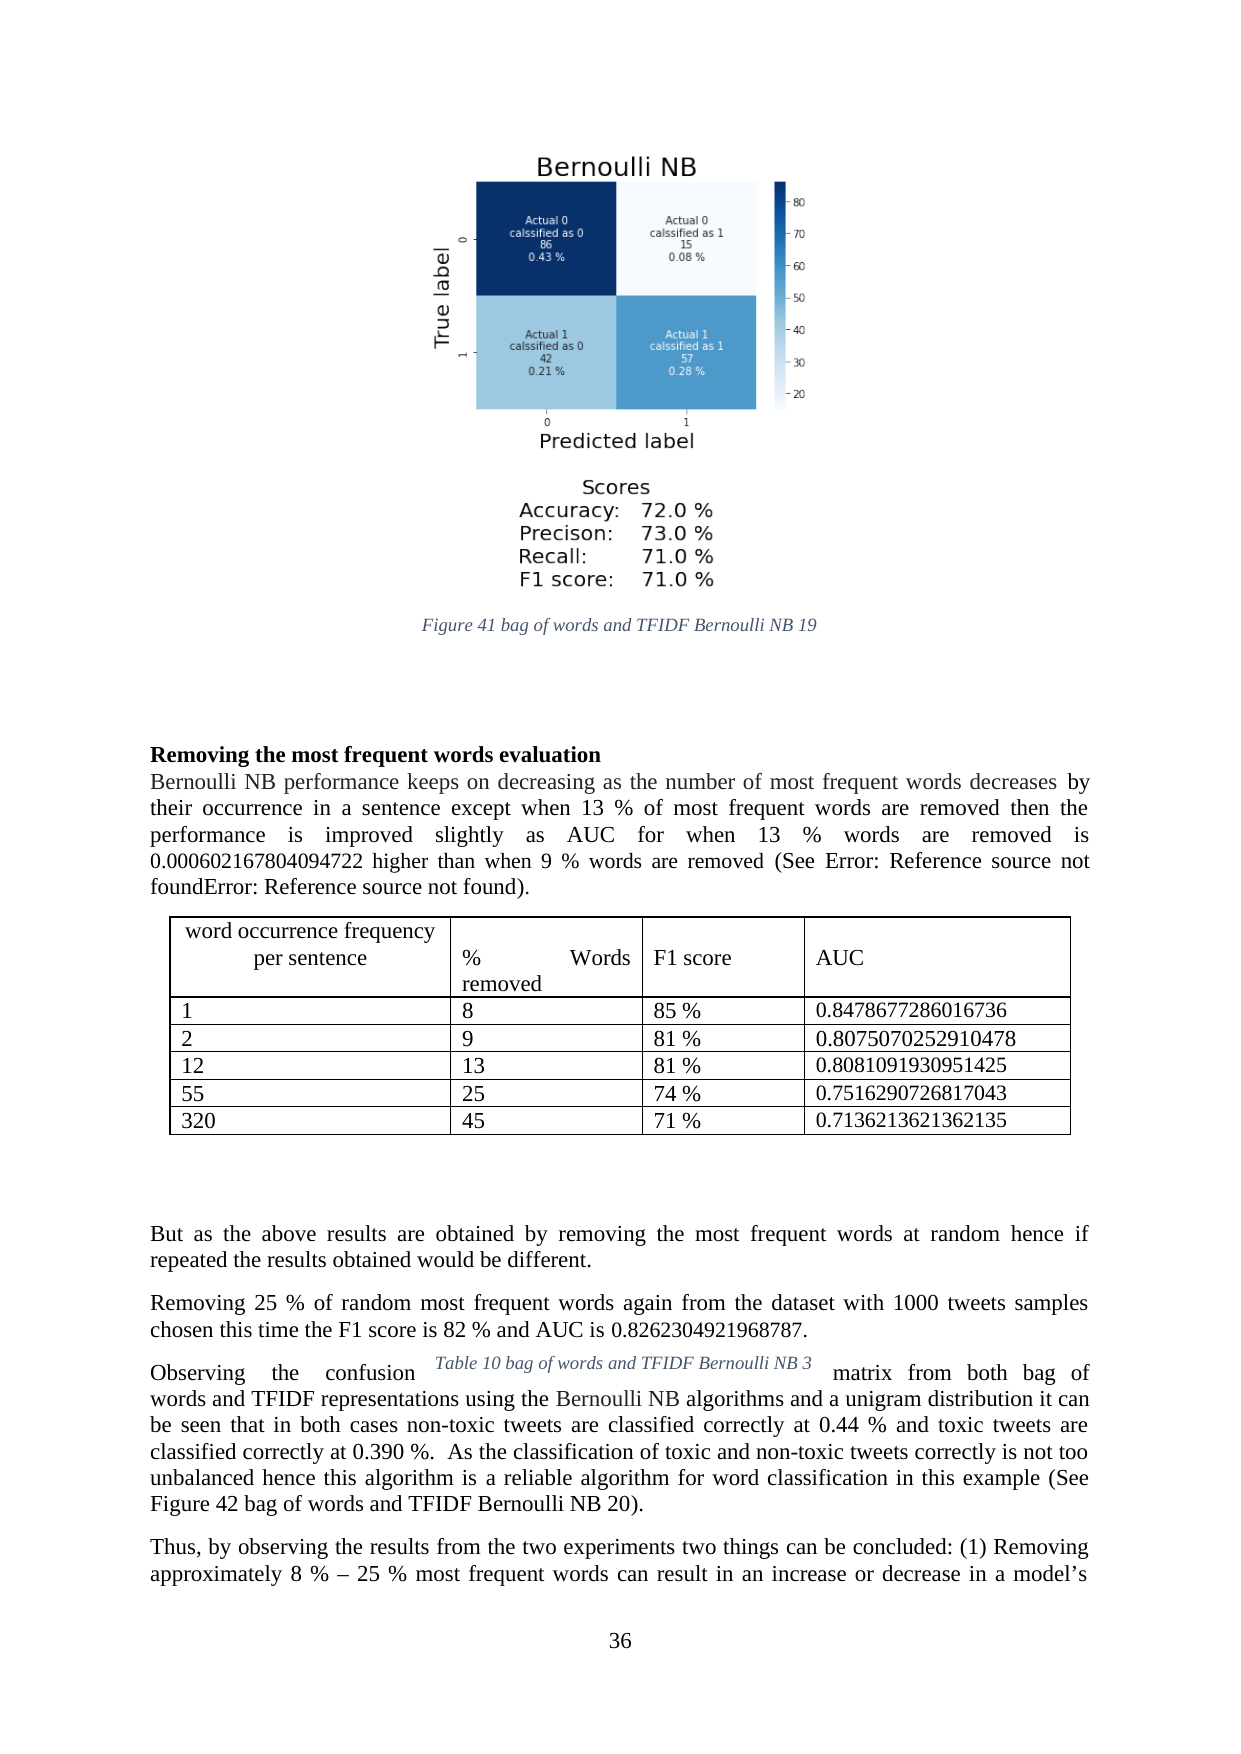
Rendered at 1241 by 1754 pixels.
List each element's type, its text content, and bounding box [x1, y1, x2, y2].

text Table 10 bag of words and TFIDF Bernoulli NB 3 [434, 1352, 814, 1373]
table_cell 81 % [643, 1025, 804, 1051]
table_cell 81 % [643, 1052, 804, 1079]
text But as the above results are obtained by removing the most frequent words at random hence if repeated the results obtained would be different. [150, 1220, 1090, 1273]
table_cell 0.8075070252910478 [805, 1025, 1070, 1051]
table_cell 0.7136213621362135 [805, 1107, 1070, 1133]
table_cell 71 % [643, 1107, 804, 1133]
text Figure 41 bag of words and TFIDF Bernoulli NB 19 [150, 614, 1090, 635]
table_cell 0.8478677286016736 [805, 998, 1070, 1024]
table_header % Words removed [451, 918, 642, 996]
table_cell 1 [171, 998, 450, 1024]
table_cell 320 [171, 1107, 450, 1133]
text Observing the confusion matrix from both bag of words and TFIDF representations using the Bernoulli NB algorithms and a unigram distribution it can be seen that in both cases non-toxic tweets are classified correctly at 0.44 % and toxic tweets are classified correctly at 0.390 %. As the classification of toxic and non-toxic tweets correctly is not too unbalanced hence this algorithm is a reliable algorithm for word classification in this example (See Figure 42 bag of words and TFIDF Bernoulli NB 20). [150, 1359, 1090, 1517]
subtitle Removing the most frequent words evaluation [150, 742, 1090, 768]
text Bernoulli NB performance keeps on decreasing as the number of most frequent words decreases by their occurrence in a sentence except when 13 % of most frequent words are removed then the performance is improved slightly as AUC for when 13 % words are removed is 0.000602167804094722 higher than when 9 % words are removed (See Table 10 bag of words and TFIDF Bernoulli NB 3Table 9 bag of words and TFIDF Bernoulli NB 2). [150, 768, 1090, 900]
table_cell 13 [451, 1052, 642, 1079]
table_header word occurrence frequency per sentence [171, 918, 450, 996]
table_header AUC [805, 918, 1070, 996]
table_cell 2 [171, 1025, 450, 1051]
table_cell 9 [451, 1025, 642, 1051]
text Removing 25 % of random most frequent words again from the dataset with 1000 tweets samples chosen this time the F1 score is 82 % and AUC is 0.8262304921968787. [150, 1289, 1090, 1342]
table_header F1 score [643, 918, 804, 996]
table_cell 74 % [643, 1080, 804, 1106]
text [150, 1533, 1090, 1586]
table_cell 8 [451, 998, 642, 1024]
table_cell 45 [451, 1107, 642, 1133]
table_cell 0.8081091930951425 [805, 1052, 1070, 1079]
table_cell 55 [171, 1080, 450, 1106]
table_cell 0.7516290726817043 [805, 1080, 1070, 1106]
table_cell 85 % [643, 998, 804, 1024]
table_cell 25 [451, 1080, 642, 1106]
table_cell 12 [171, 1052, 450, 1079]
picture [427, 150, 813, 597]
